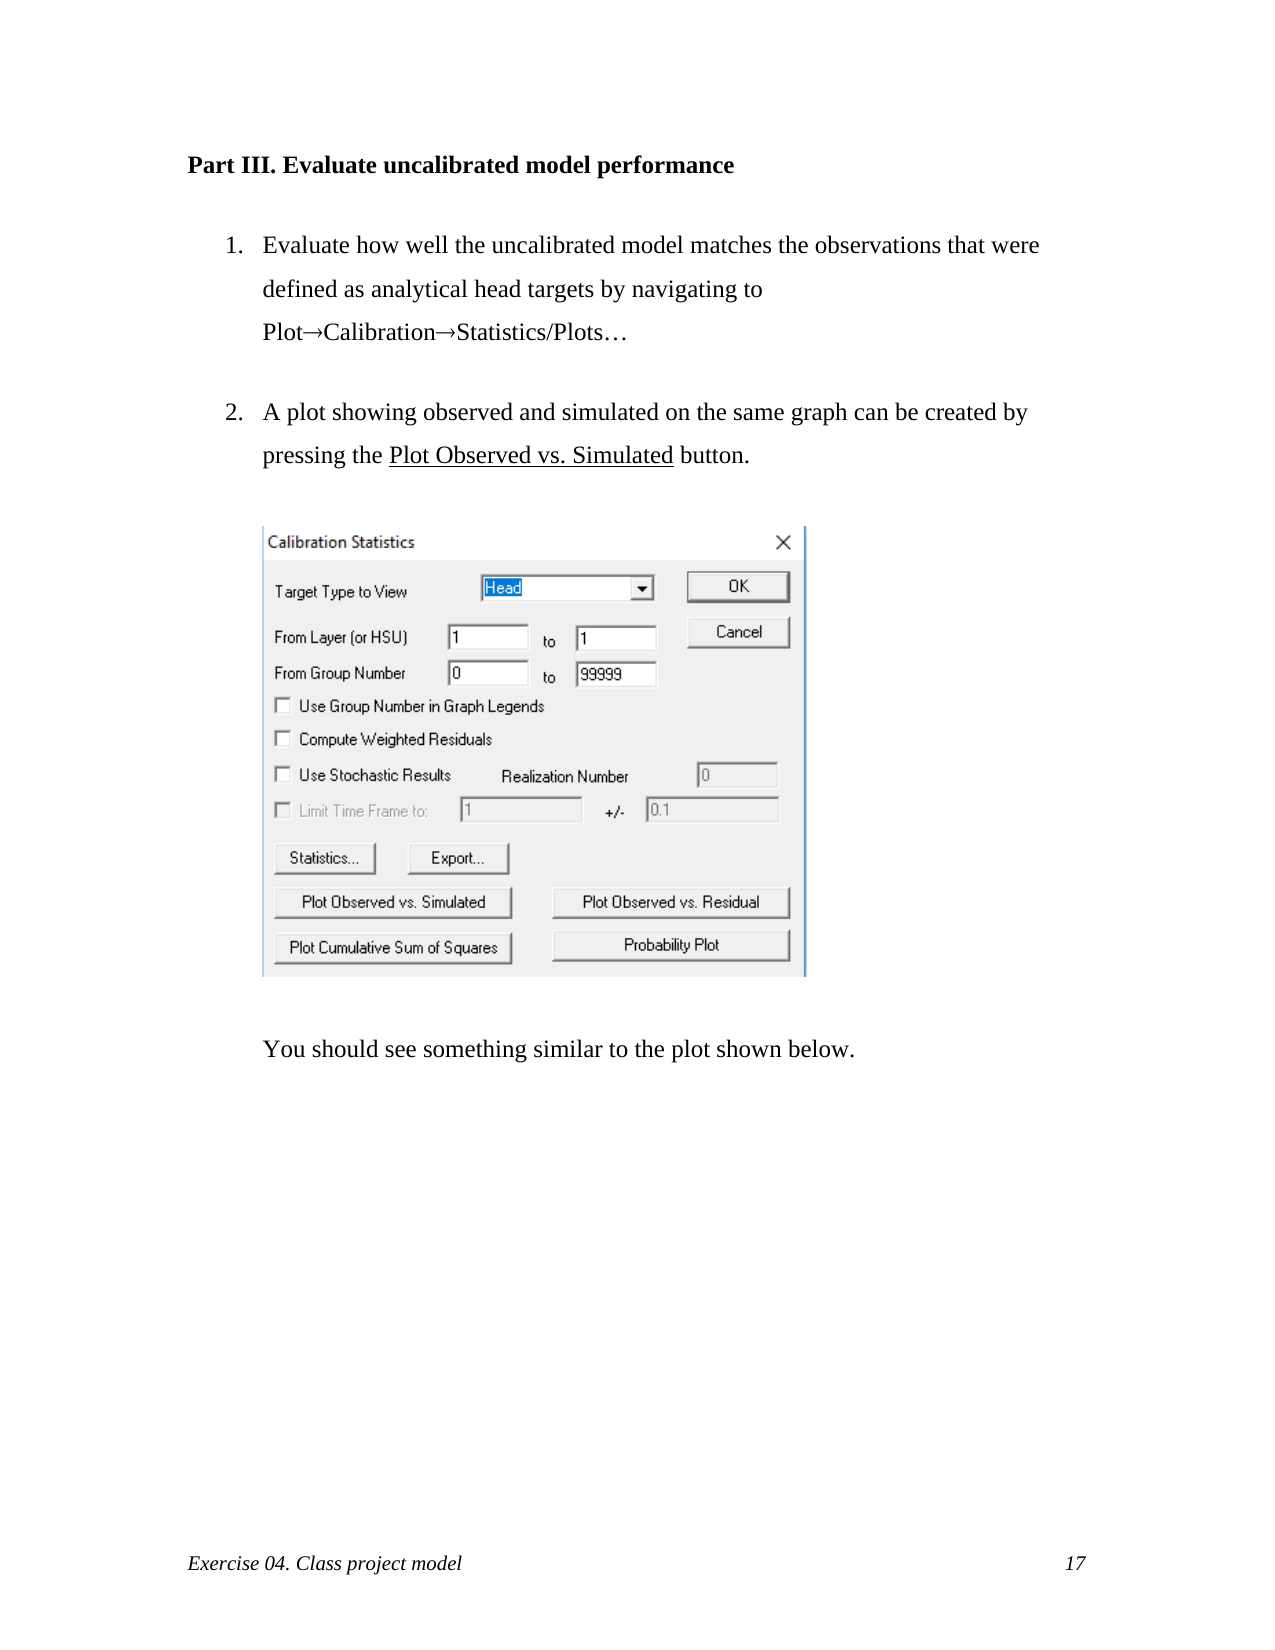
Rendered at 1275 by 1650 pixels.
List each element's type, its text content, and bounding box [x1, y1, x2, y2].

list Evaluate how well the uncalibrated model matches the observations that were defined as analytical head targets by navigating to PlotCalibrationStatistics/Plots… [225, 231, 1087, 346]
text Part III. Evaluate uncalibrated model performance [187, 150, 1087, 179]
picture [262, 526, 807, 977]
